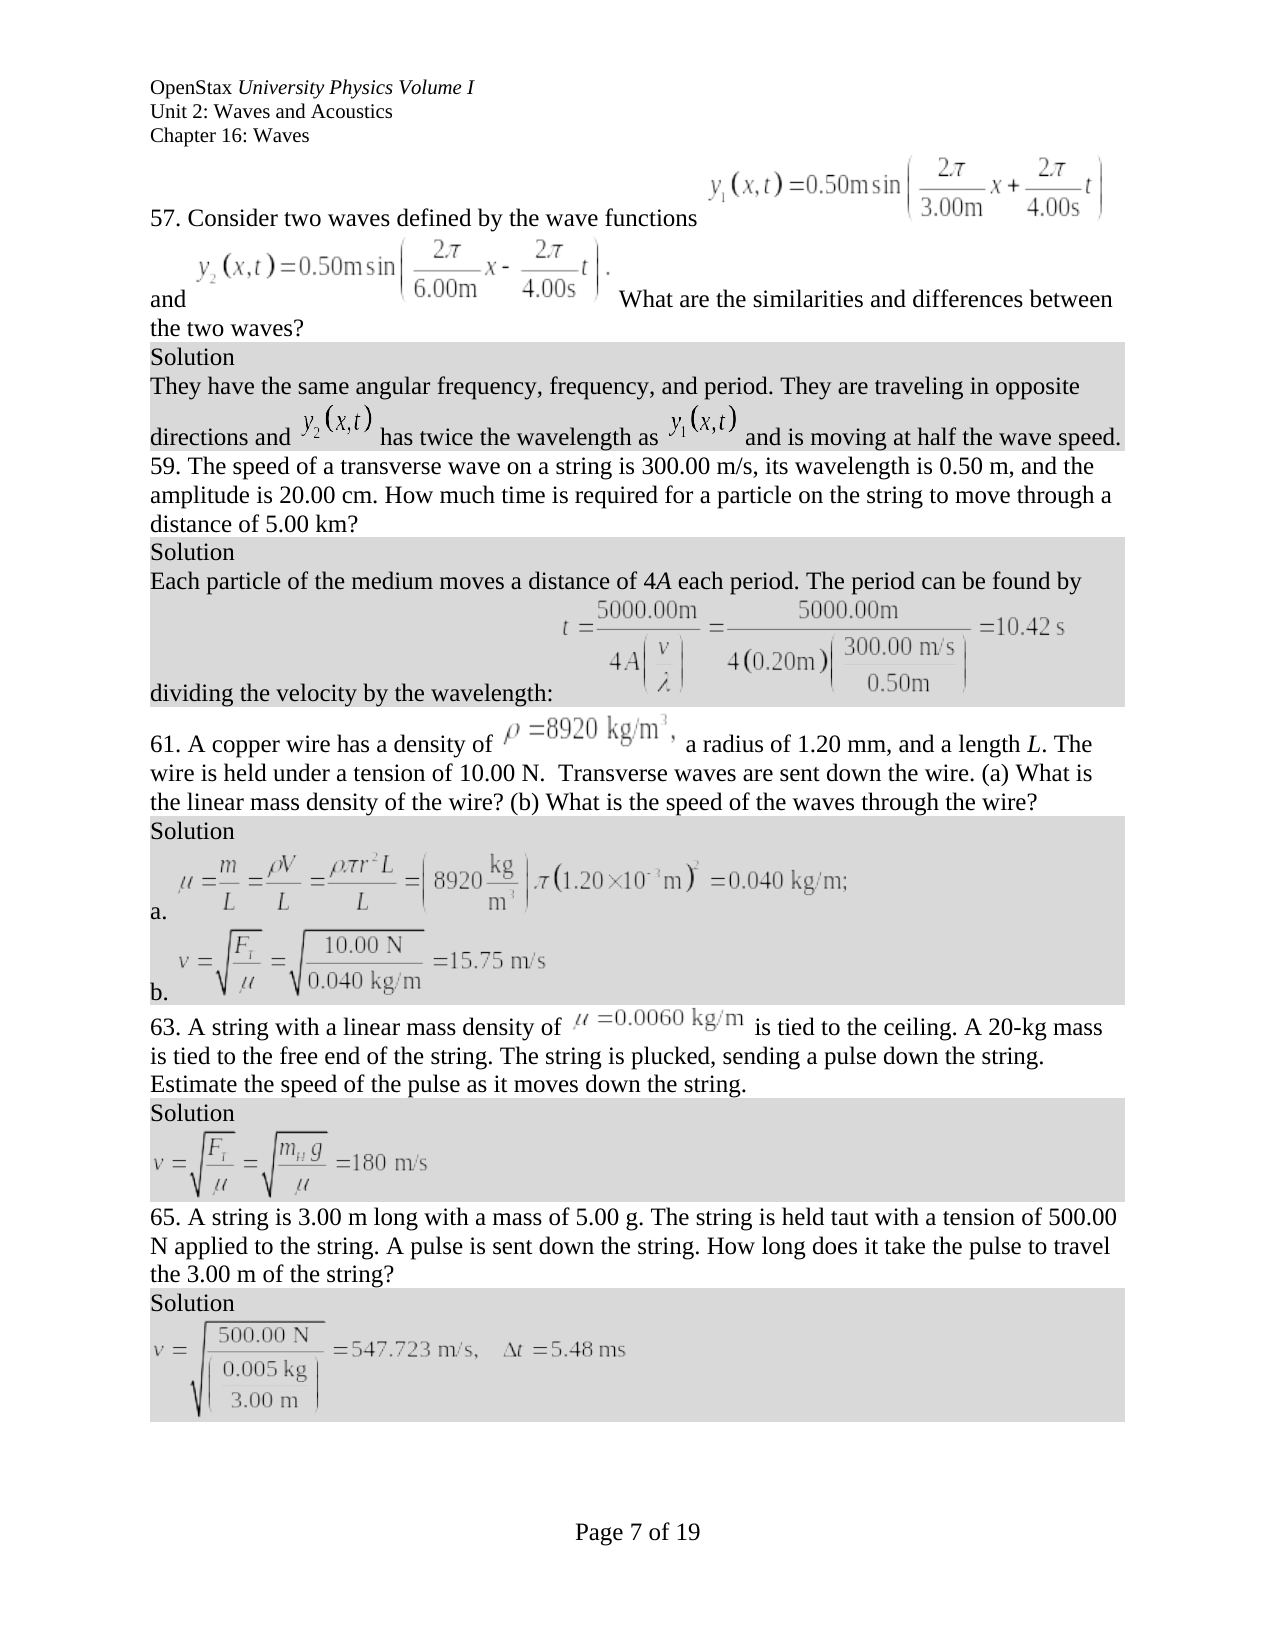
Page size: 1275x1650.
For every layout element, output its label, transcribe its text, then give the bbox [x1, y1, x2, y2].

list 63. A string with a linear mass density of is tied to the ceiling. A 20-kg mass is tied to the free end of the string. The string is plucked, sending a pulse down the string. Estimate the speed of the pulse as it moves down the string. [150, 1005, 1125, 1098]
text Solution [150, 537, 1125, 566]
list 65. A string is 3.00 m long with a mass of 5.00 g. The string is held taut with a tension of 500.00 N applied to the string. A pulse is sent down the string. How long does it take the pulse to travel the 3.00 m of the string? [150, 1202, 1125, 1288]
text Solution [150, 342, 1125, 371]
text Each particle of the medium moves a distance of 4A each period. The period can be found by dividing the velocity by the wavelength: [150, 566, 1125, 707]
text Solution [150, 816, 1125, 844]
text They have the same angular frequency, frequency, and period. They are traveling in opposite directions and has twice the wavelength as and is moving at half the wave speed. [150, 371, 1125, 451]
text Solution [150, 1098, 1125, 1127]
text Solution [150, 1288, 1125, 1317]
list 59. The speed of a transverse wave on a string is 300.00 m/s, its wavelength is 0.50 m, and the amplitude is 20.00 cm. How much time is required for a particle on the string to move through a distance of 5.00 km? [150, 451, 1125, 537]
list 57. Consider two waves defined by the wave functions and What are the similarities and differences between the two waves? [150, 150, 1125, 342]
list 61. A copper wire has a density of a radius of 1.20 mm, and a length L. The wire is held under a tension of 10.00 N. Transverse waves are sent down the wire. (a) What is the linear mass density of the wire? (b) What is the speed of the waves through the wire? [150, 707, 1125, 816]
text b. [150, 925, 1125, 1005]
text a. [150, 844, 1125, 925]
